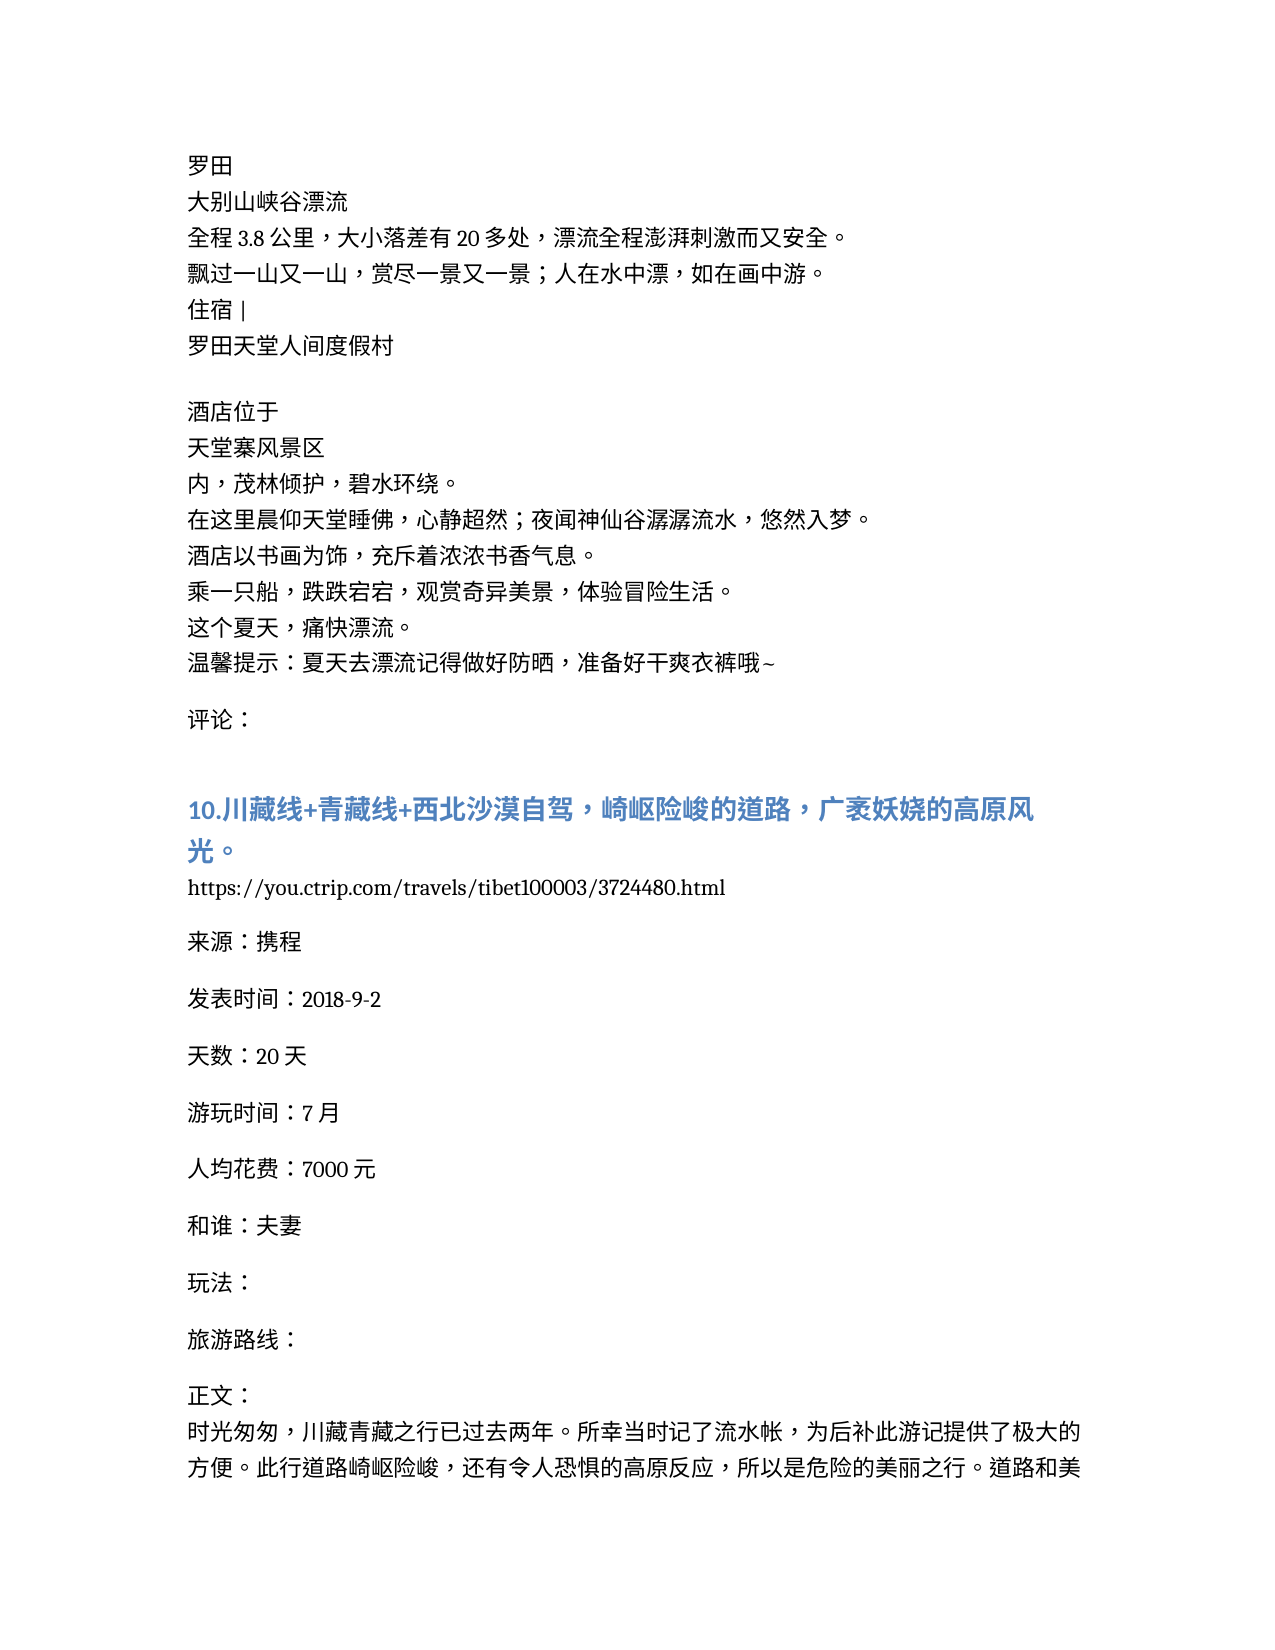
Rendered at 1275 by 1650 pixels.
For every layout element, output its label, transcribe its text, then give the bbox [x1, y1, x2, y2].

text 人均花费：7000 元 [187, 1153, 1087, 1184]
text 玩法： [187, 1267, 1087, 1298]
text 旅游路线： [187, 1323, 1087, 1355]
subtitle 10.川藏线+青藏线+西北沙漠自驾，崎岖险峻的道路，广袤妖娆的高原风光。 [187, 790, 1087, 869]
text 游玩时间：7 月 [187, 1096, 1087, 1128]
text https://you.ctrip.com/travels/tibet100003/3724480.html [187, 875, 1087, 901]
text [187, 150, 1087, 679]
text 和谁：夫妻 [187, 1210, 1087, 1241]
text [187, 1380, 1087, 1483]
text 来源：携程 [187, 926, 1087, 957]
text 发表时间：2018-9-2 [187, 983, 1087, 1014]
text 天数：20 天 [187, 1040, 1087, 1071]
text 评论： [187, 704, 1087, 766]
